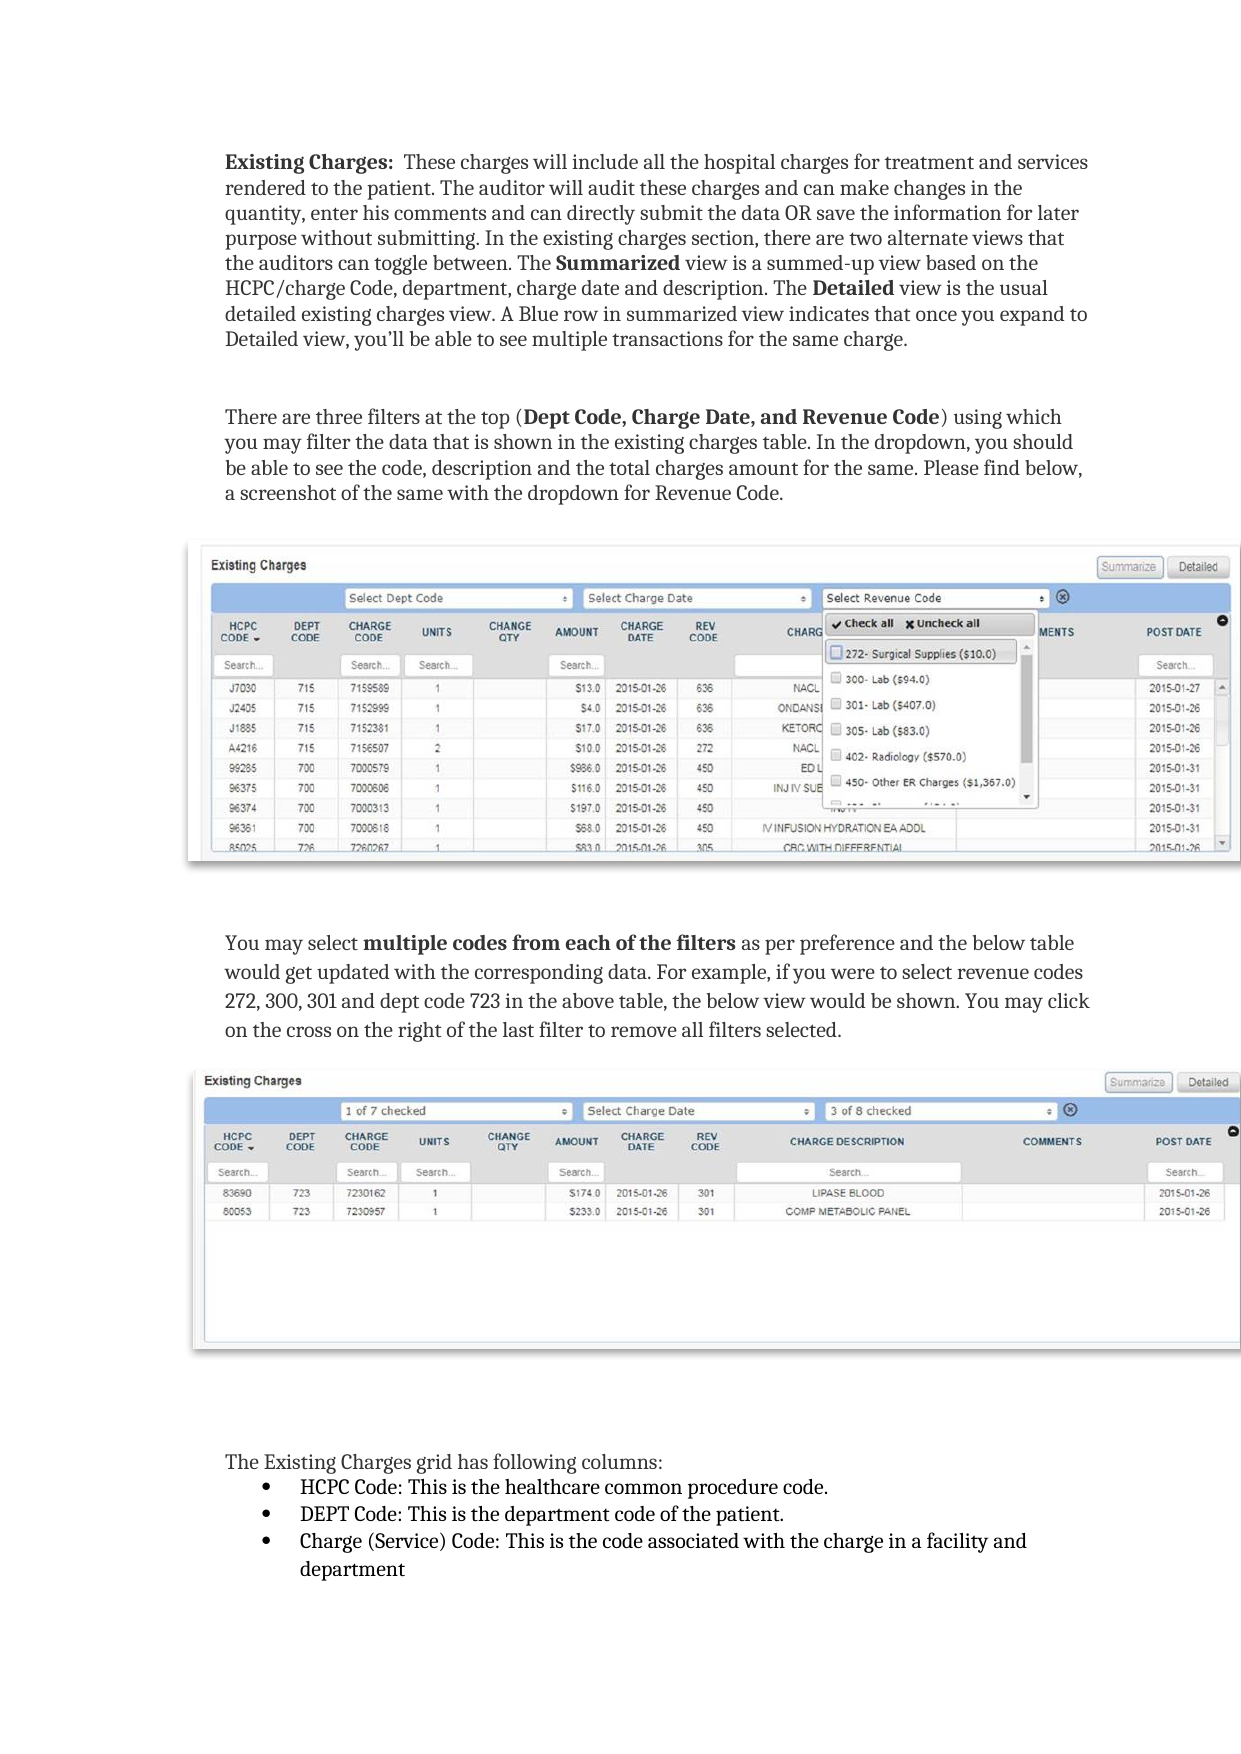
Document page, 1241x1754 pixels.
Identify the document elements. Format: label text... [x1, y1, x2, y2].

text The Existing Charges grid has following columns: [212, 1449, 1090, 1475]
picture [188, 540, 1241, 861]
list HCPC Code: This is the healthcare common procedure code. [262, 1475, 1090, 1500]
picture [193, 1070, 1241, 1349]
text Existing Charges: These charges will include all the hospital charges for treatment and services rendered to the patient. The auditor will audit these charges and can make changes in the quantity, enter his comments and can directly submit the data OR save the information for later purpose without submitting. In the existing charges section, there are two alternate views that the auditors can toggle between. The Summarized view is a summed-up view based on the HCPC/charge Code, department, charge date and description. The Detailed view is the usual detailed existing charges view. A Blue row in summarized view indicates that once you expand to Detailed view, you’ll be able to see multiple transactions for the same charge. [225, 150, 1090, 352]
text You may select multiple codes from each of the filters as per preference and the below table would get updated with the corresponding data. For example, if you were to select revenue codes 272, 300, 301 and dept code 723 in the above table, the below view would be shown. You may click on the cross on the right of the last filter to remove all filters selected. [225, 1014, 1090, 1043]
text There are three filters at the top (Dept Code, Charge Date, and Revenue Code) using which you may filter the data that is shown in the existing charges table. In the dropdown, you should be able to see the code, description and the total charges amount for the same. Please find below, a screenshot of the same with the dropdown for Revenue Code. [225, 405, 1090, 506]
list Charge (Service) Code: This is the code associated with the charge in a facility and department [262, 1529, 1090, 1581]
list DEPT Code: This is the department code of the patient. [262, 1502, 1090, 1527]
text You may select multiple codes from each of the filters as per preference and the below table would get updated with the corresponding data. For example, if you were to select revenue codes 272, 300, 301 and dept code 723 in the above table, the below view would be shown. You may click on the cross on the right of the last filter to remove all filters selected. [225, 931, 1090, 989]
